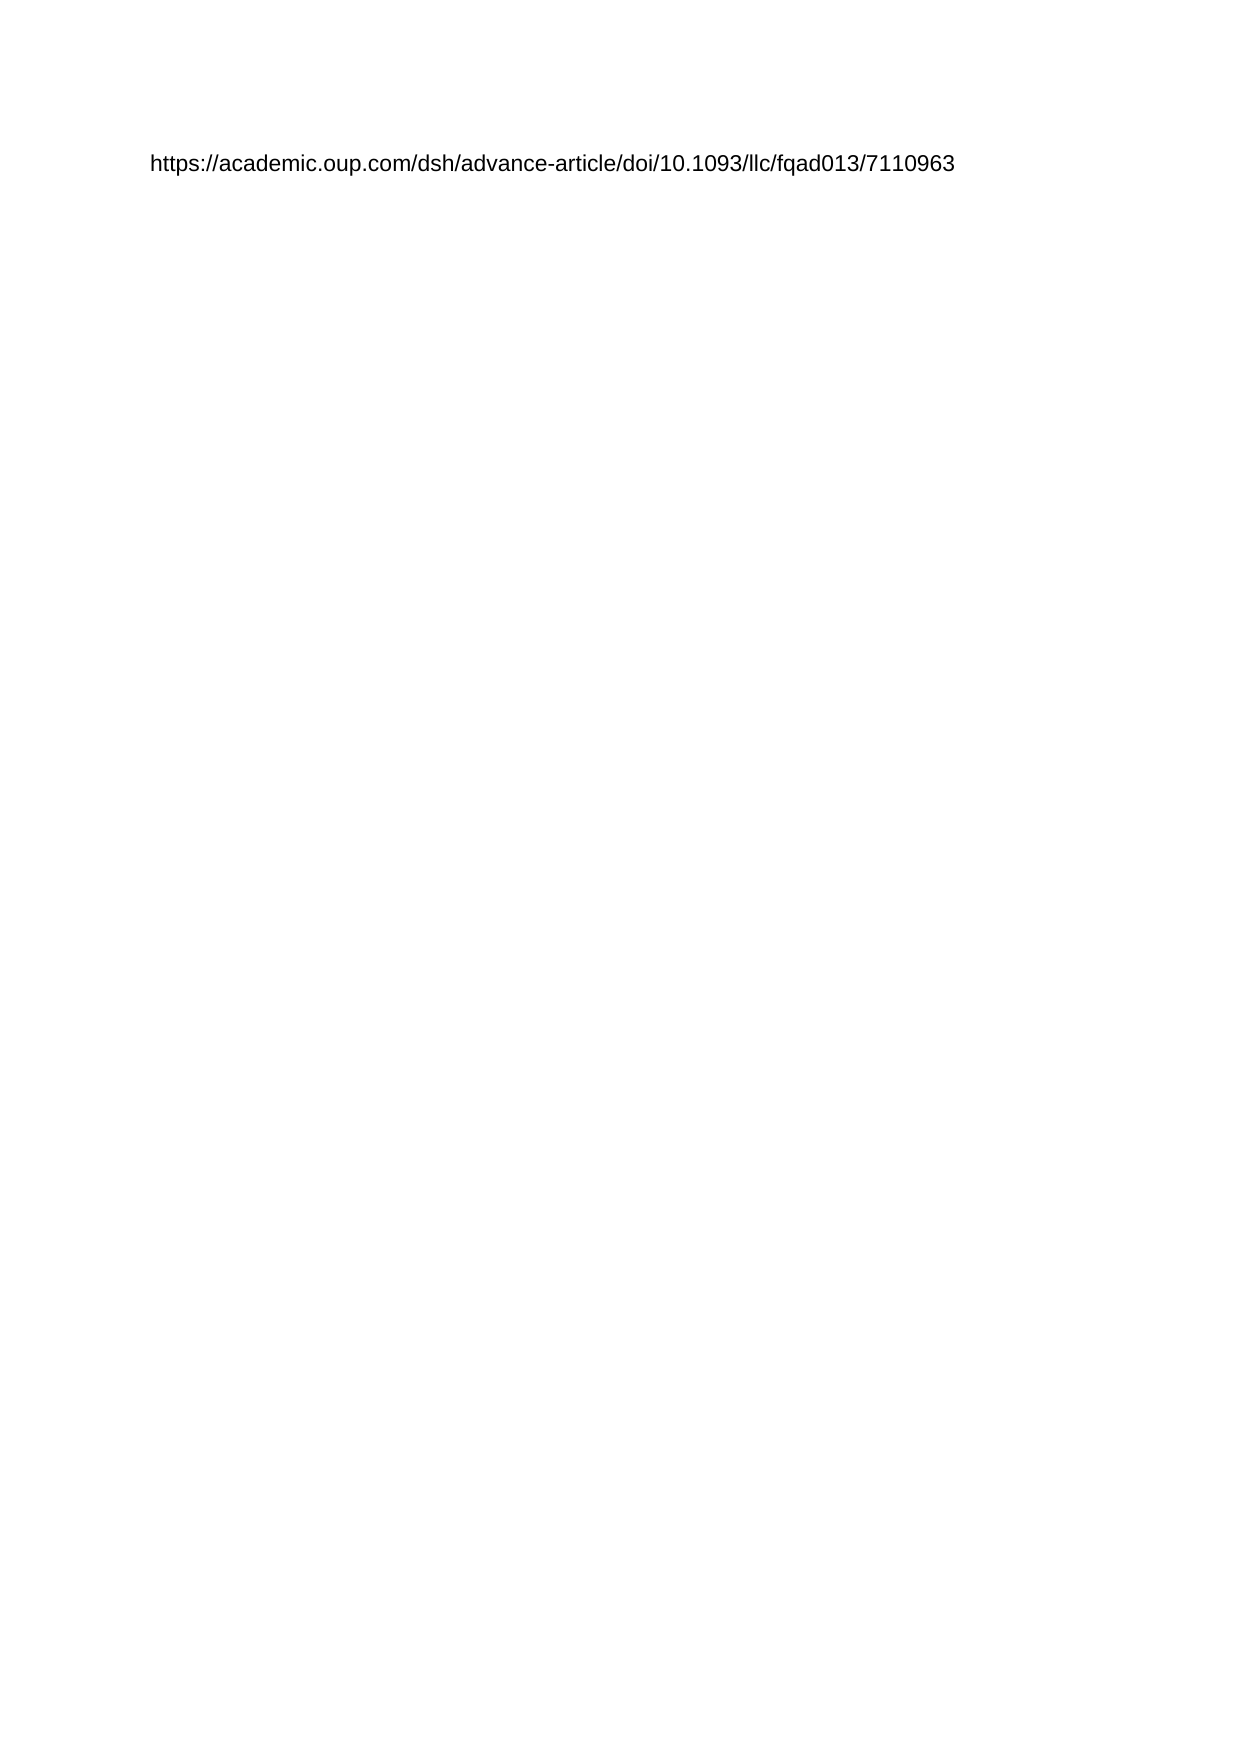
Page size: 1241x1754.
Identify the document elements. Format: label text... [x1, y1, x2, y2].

text https://academic.oup.com/dsh/advance-article/doi/10.1093/llc/fqad013/7110963 [150, 150, 1090, 176]
